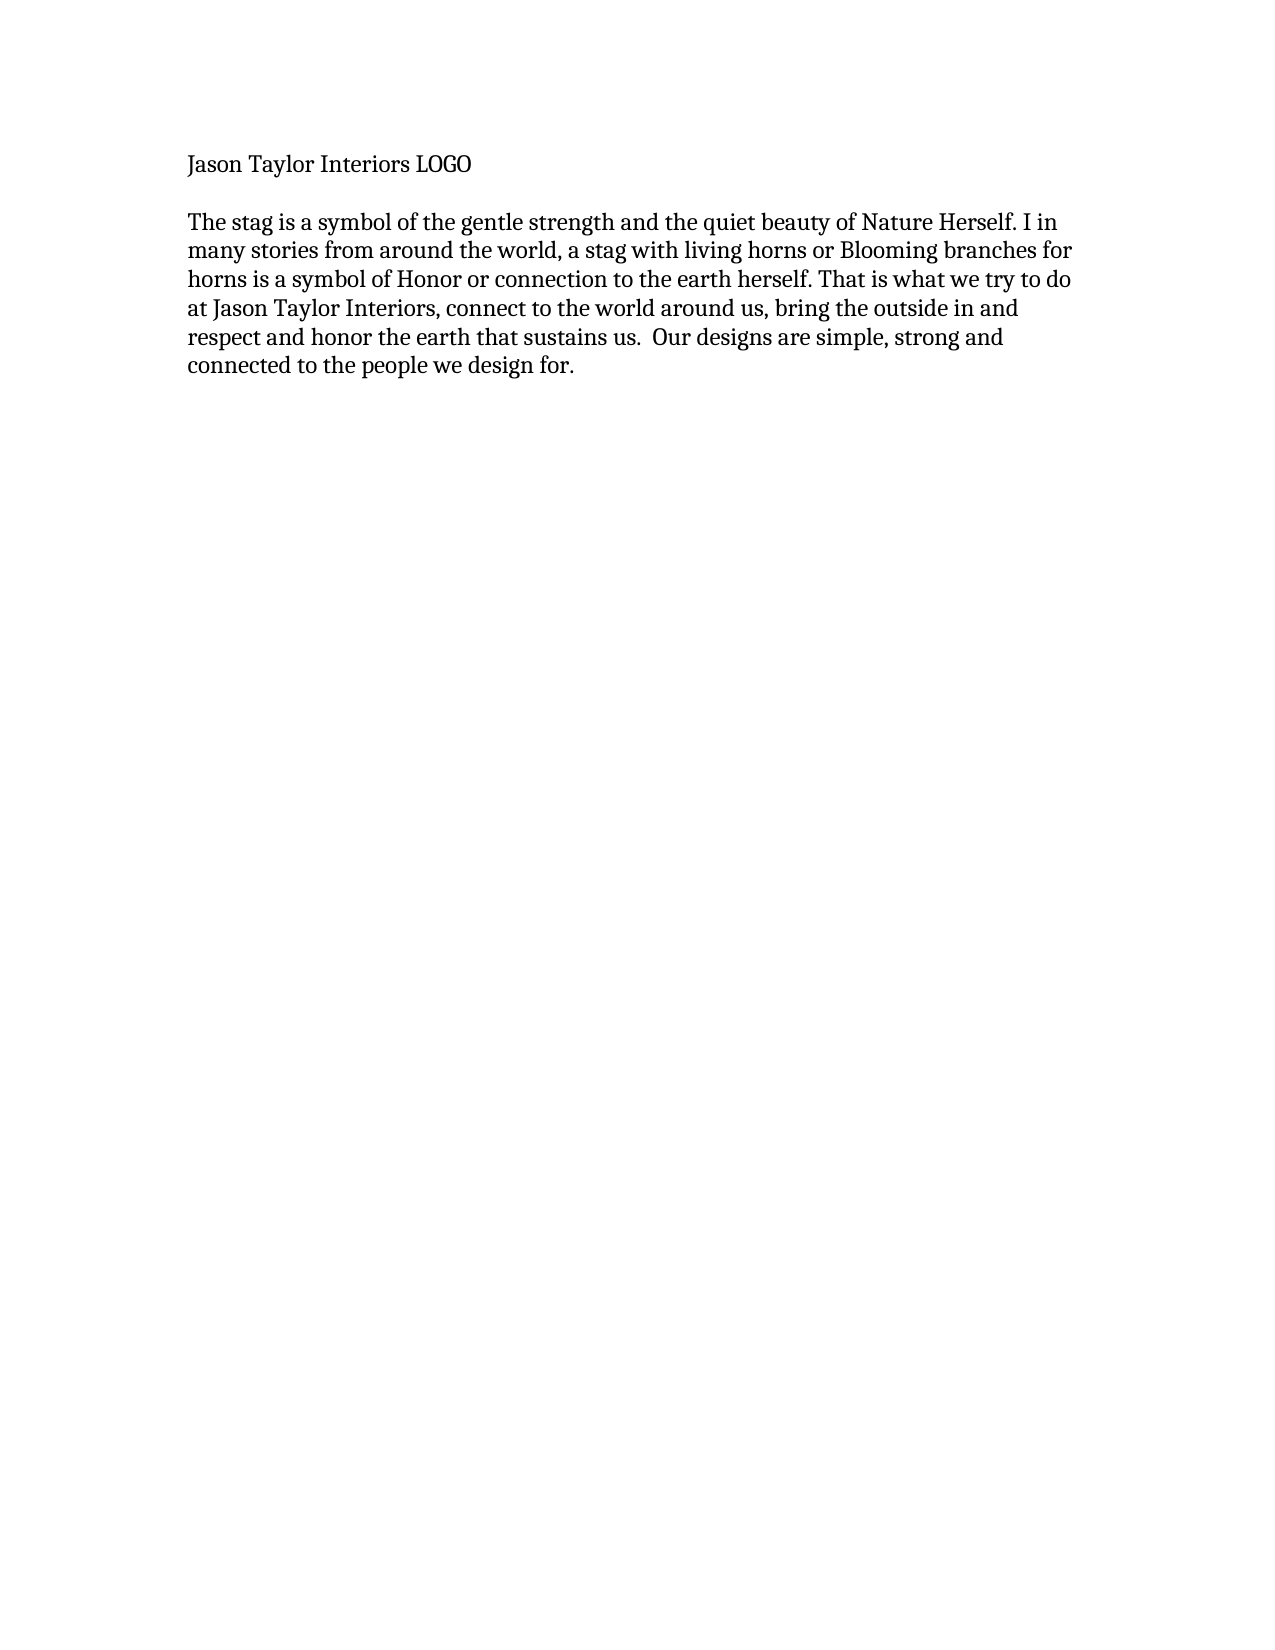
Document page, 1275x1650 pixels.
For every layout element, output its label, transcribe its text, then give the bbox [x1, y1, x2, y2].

text The stag is a symbol of the gentle strength and the quiet beauty of Nature Herself. I in many stories from around the world, a stag with living horns or Blooming branches for horns is a symbol of Honor or connection to the earth herself. That is what we try to do at Jason Taylor Interiors, connect to the world around us, bring the outside in and respect and honor the earth that sustains us. Our designs are simple, strong and connected to the people we design for. [187, 207, 1087, 380]
text Jason Taylor Interiors LOGO [187, 150, 1087, 179]
